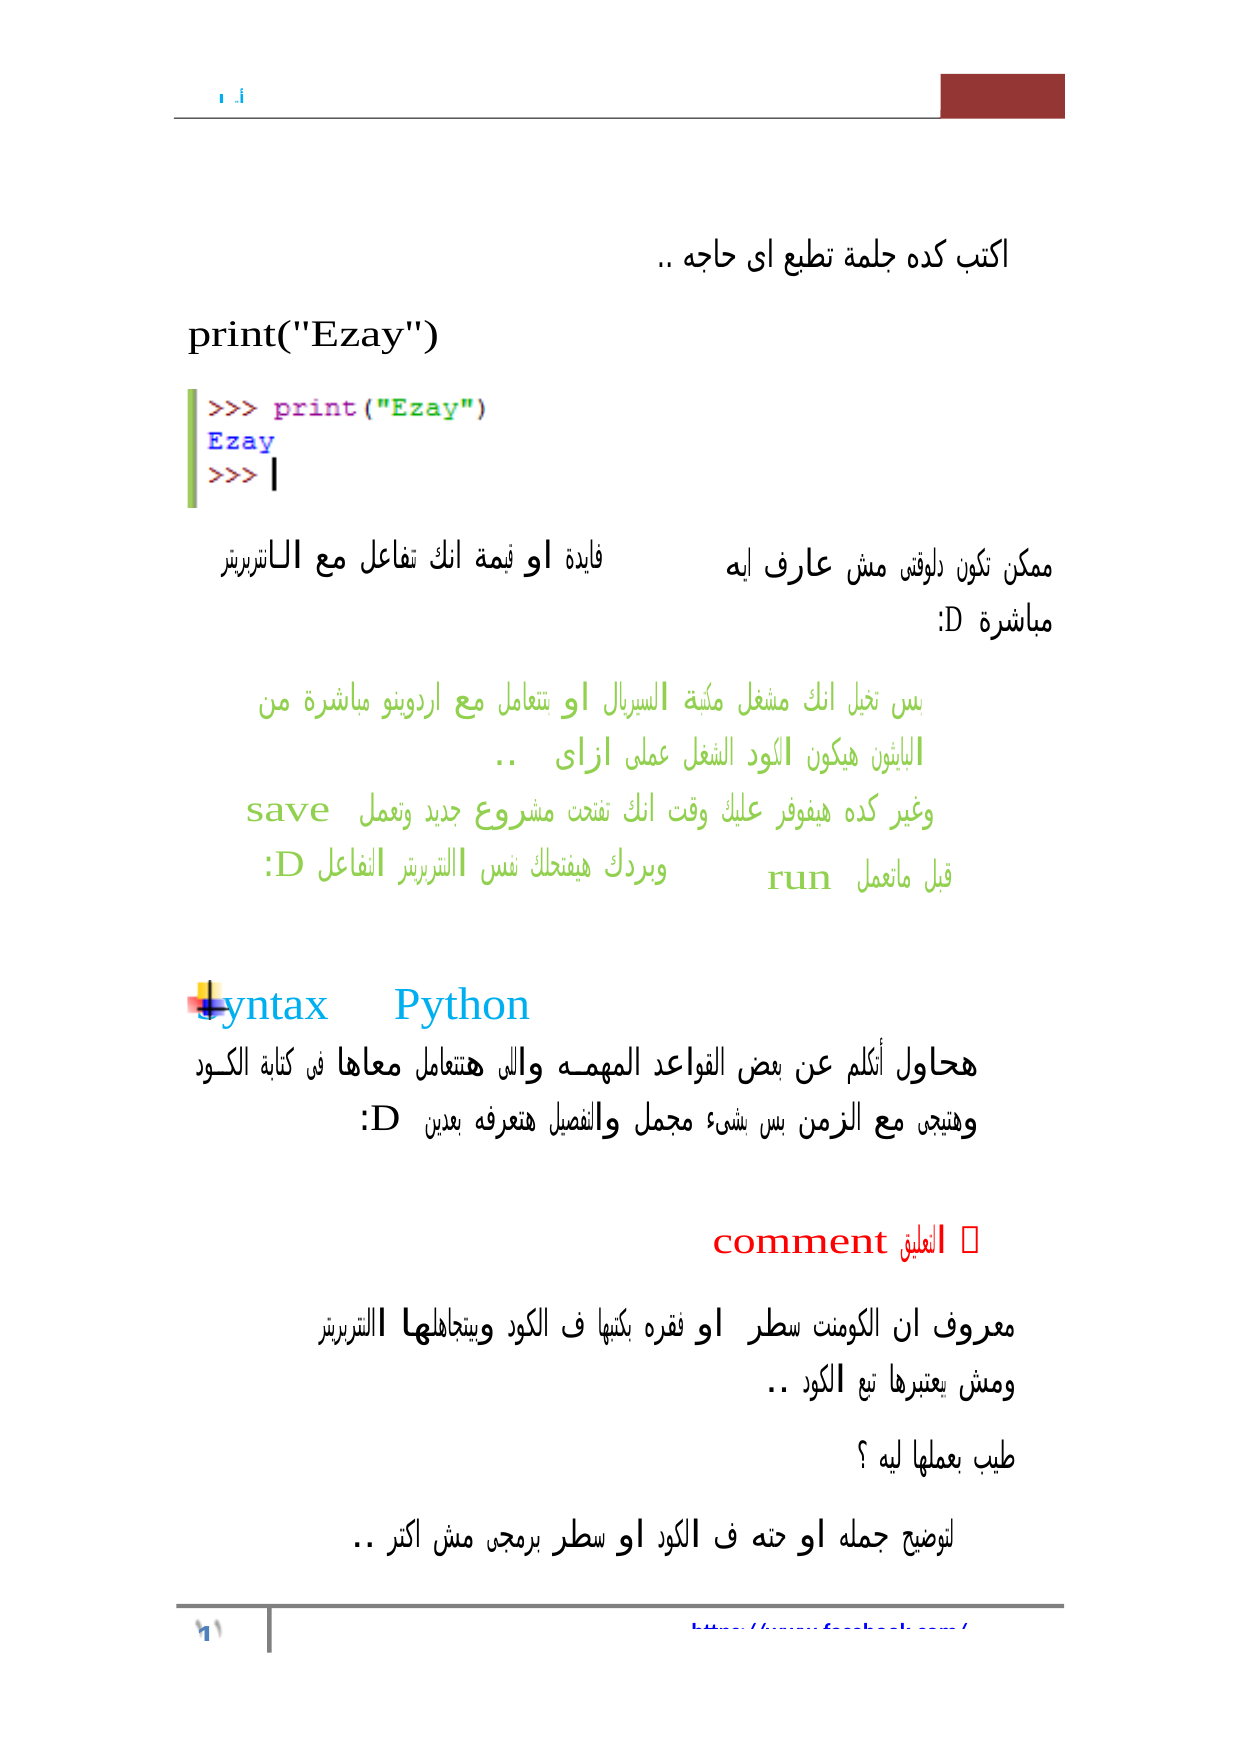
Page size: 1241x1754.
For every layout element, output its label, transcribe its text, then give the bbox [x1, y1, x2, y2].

text معروف ان الكومنت سطر او فقره بكتبها ف الكود وبيتجاهلها االنتربريتر [58, 1302, 1015, 1346]
text طيب بعملها ليه ؟ [58, 1433, 1016, 1477]
picture [194, 1618, 224, 1639]
text وغير كده هيفوفر عليك وقت انك تفتحت مشروع جديد وتعمل save [126, 786, 1054, 830]
text قبل ماتعمل [856, 852, 1136, 896]
picture [187, 980, 229, 1020]
text  التعليق comment [713, 1213, 1136, 1264]
text ومش بيعتبرها تبع الكود .. [58, 1357, 1016, 1401]
text اكتب كده جلمة تطبع اى حاجه .. [657, 233, 1136, 276]
text run [767, 855, 833, 898]
text ممكن تكون دلوقتى مش عارف ايه [687, 541, 1053, 585]
text البايثون هيكون الكود الشغل عملى ازاى .. [493, 731, 1136, 774]
text بس تخيل انك مشغل مكتبة السيريال او بتتعامل مع اردوينو مباشرة من [126, 676, 1054, 719]
text print("Ezay") [188, 311, 1136, 354]
text فايدة او قيمة انك تتفاعل مع الـانتربريتر [221, 533, 683, 577]
text Syntax Python هحاول أتكلم عن بعض القواعد المهمه واللى هتتعامل معاها فى كتابة الكود وهتيجى مع الزمن بس بشىء مجمل والتفصيل هتعرفه بعدين D: [195, 976, 978, 1139]
text مباشرة D: [687, 596, 1053, 640]
text وبردك هيفتحلك نفس االنتربريتر التفاعل D: [263, 841, 754, 885]
picture [187, 389, 486, 508]
text لتوضيح جمله او حته ف الكود او سطر برمجى مش اكتر .. [351, 1513, 1136, 1556]
